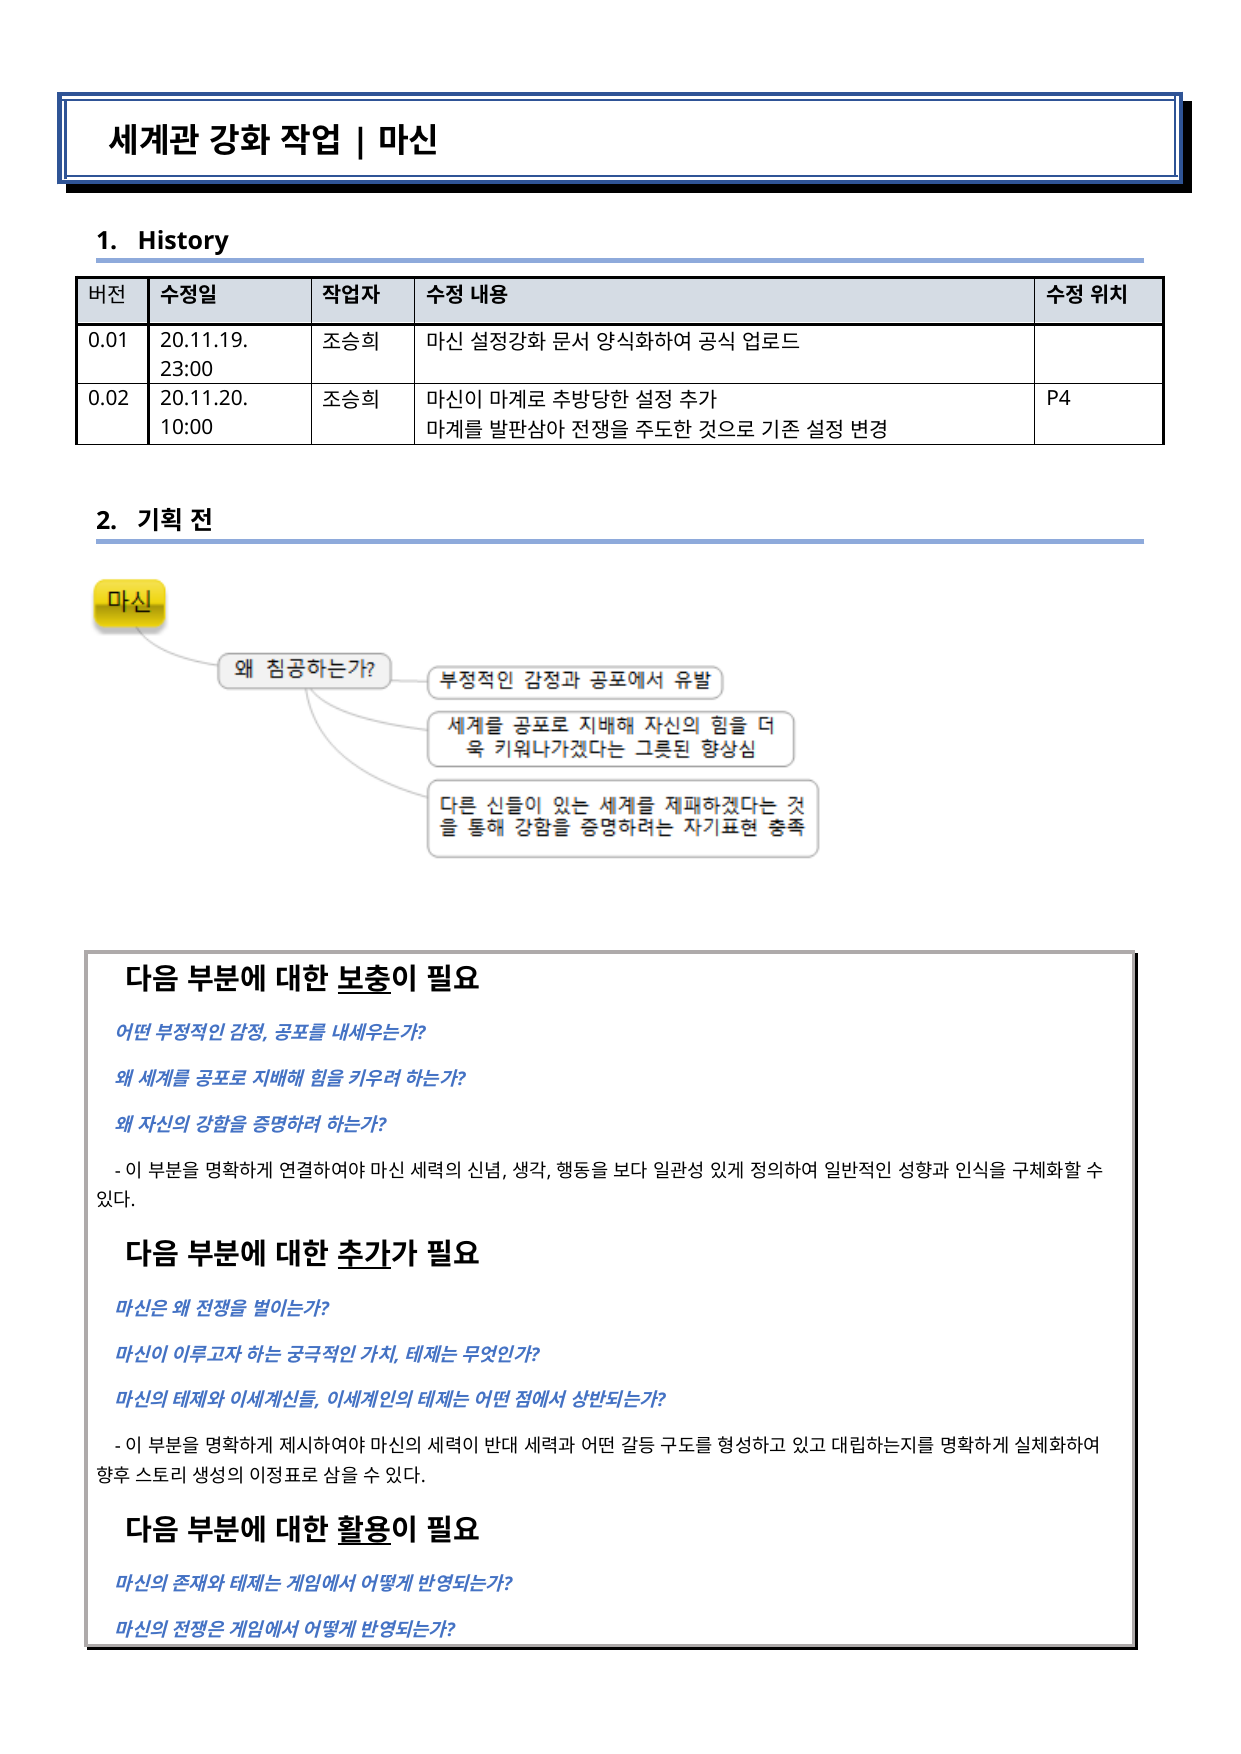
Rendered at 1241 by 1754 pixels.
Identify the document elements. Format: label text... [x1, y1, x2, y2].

text 왜 세계를 공포로 지배해 힘을 키우려 하는가? [88, 1059, 1132, 1091]
text 왜 자신의 강함을 증명하려 하는가? [88, 1104, 1132, 1137]
table_header 작업자 [312, 279, 414, 322]
text 마신의 존재와 테제는 게임에서 어떻게 반영되는가? [88, 1563, 1132, 1596]
table_cell 조승희 [312, 326, 414, 382]
table_cell 마신 설정강화 문서 양식화하여 공식 업로드 [415, 326, 1034, 382]
text 마신의 전쟁은 게임에서 어떻게 반영되는가? [88, 1609, 1132, 1644]
text 마신의 테제와 이세계신들, 이세계인의 테제는 어떤 점에서 상반되는가? [88, 1380, 1132, 1412]
text 세계관 강화 작업 | 마신 [67, 101, 1174, 175]
table_header 수정일 [150, 279, 311, 322]
text 마신은 왜 전쟁을 벌이는가? [88, 1288, 1132, 1320]
table_header 버전 [78, 279, 147, 322]
text - 이 부분을 명확하게 연결하여야 마신 세력의 신념, 생각, 행동을 보다 일관성 있게 정의하여 일반적인 성향과 인식을 구체화할 수 있다. [88, 1151, 1132, 1212]
text 다음 부분에 대한 추가가 필요 [88, 1226, 1132, 1273]
table_cell 조승희 [312, 384, 414, 444]
table_header 수정 위치 [1035, 279, 1162, 322]
table_cell 마신이 마계로 추방당한 설정 추가 마계를 발판삼아 전쟁을 주도한 것으로 기존 설정 변경 [415, 384, 1034, 444]
text - 이 부분을 명확하게 제시하여야 마신의 세력이 반대 세력과 어떤 갈등 구도를 형성하고 있고 대립하는지를 명확하게 실체화하여 향후 스토리 생성의 이정표로 삼을 수 있다. [88, 1426, 1132, 1487]
text 어떤 부정적인 감정, 공포를 내세우는가? [88, 1013, 1132, 1045]
text 다음 부분에 대한 활용이 필요 [88, 1501, 1132, 1548]
text 마신이 이루고자 하는 궁극적인 가치, 테제는 무엇인가? [88, 1334, 1132, 1366]
text 다음 부분에 대한 보충이 필요 [88, 954, 1132, 998]
text History [96, 222, 1144, 258]
table_cell P4 [1035, 384, 1162, 444]
text 기획 전 [96, 501, 1144, 539]
table_cell 0.02 [78, 384, 147, 444]
table_cell 20.11.19. 23:00 [150, 326, 311, 382]
table_cell 0.01 [78, 326, 147, 382]
table_cell 20.11.20. 10:00 [150, 384, 311, 444]
table_cell [1035, 326, 1162, 382]
table_header 수정 내용 [415, 279, 1034, 322]
picture [75, 556, 839, 885]
